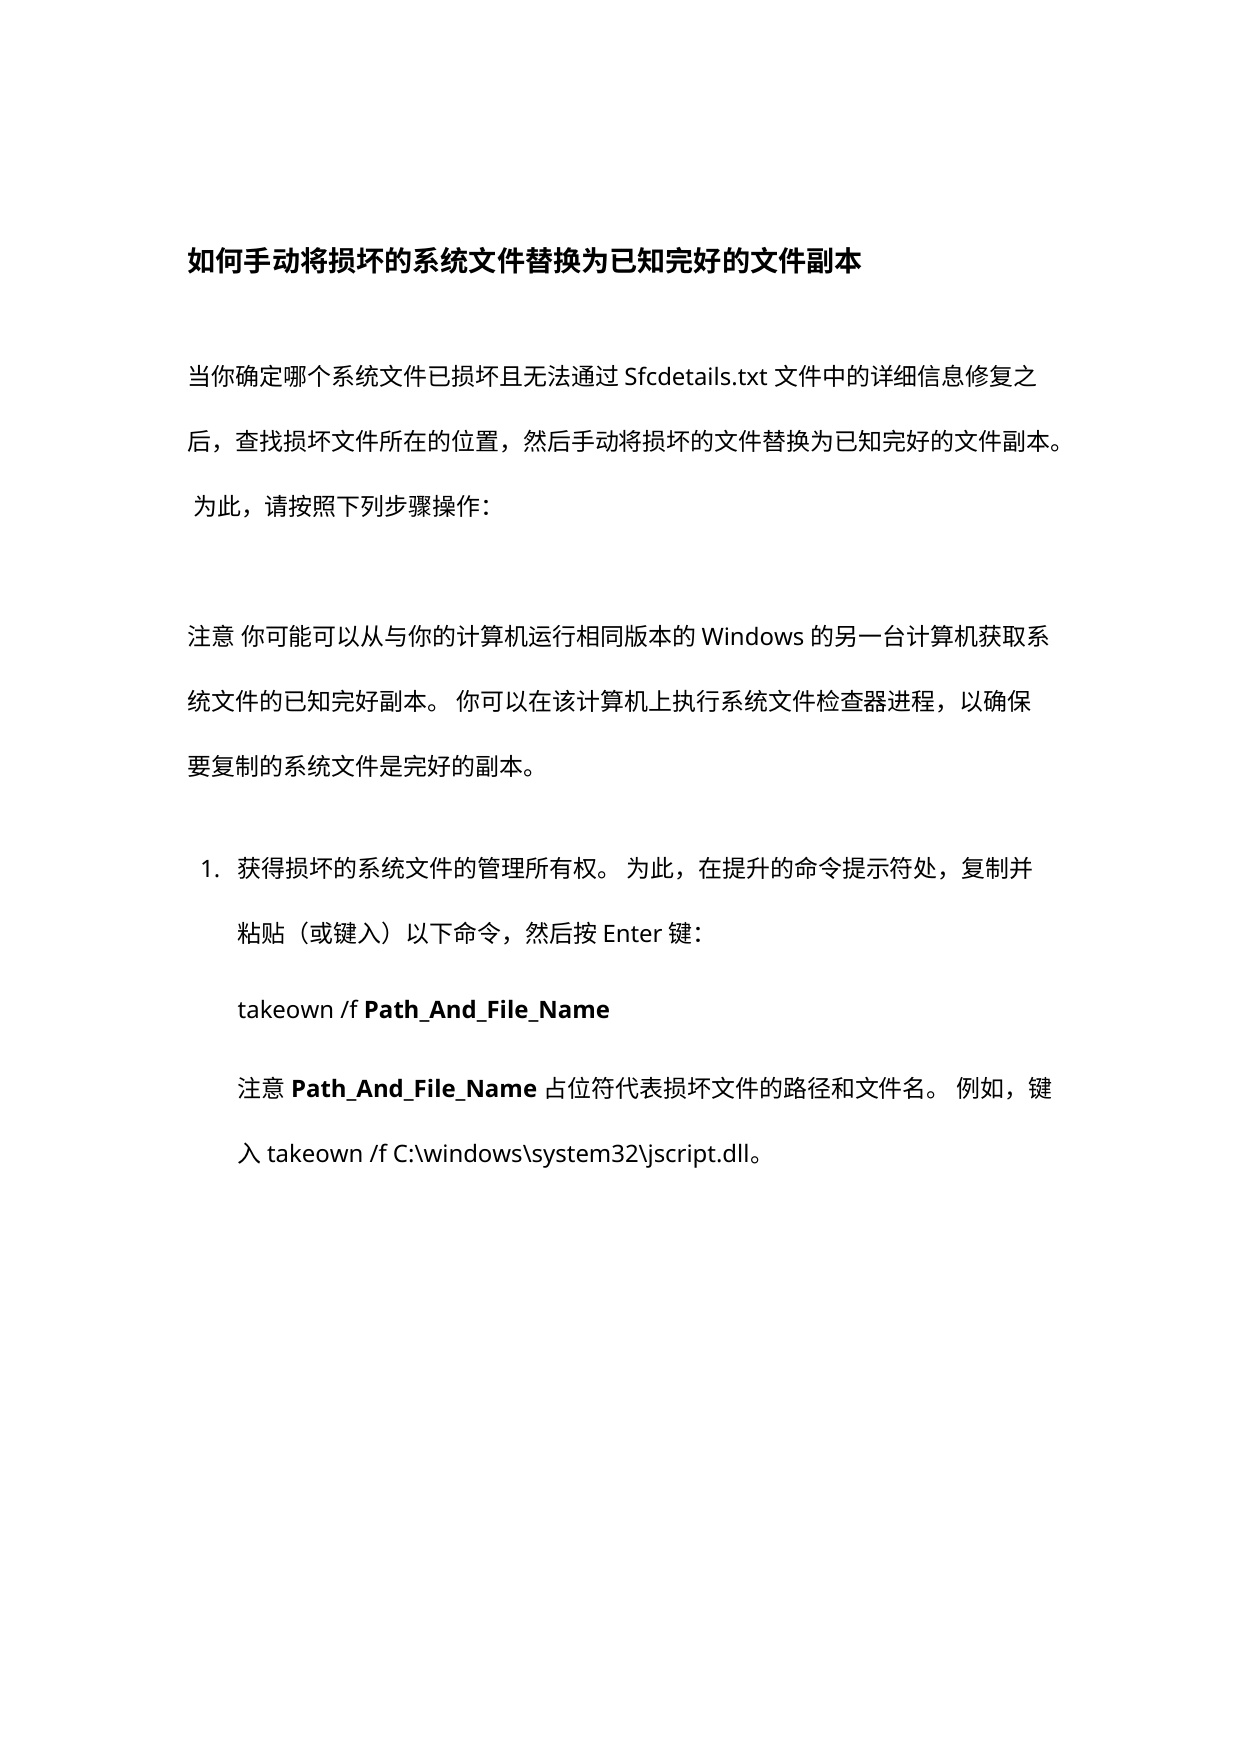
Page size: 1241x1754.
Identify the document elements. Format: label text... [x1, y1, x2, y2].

text 当你确定哪个系统文件已损坏且无法通过 Sfcdetails.txt 文件中的详细信息修复之后，查找损坏文件所在的位置，然后手动将损坏的文件替换为已知完好的文件副本。 为此，请按照下列步骤操作： 注意 你可能可以从与你的计算机运行相同版本的 Windows 的另一台计算机获取系统文件的已知完好副本。 你可以在该计算机上执行系统文件检查器进程，以确保要复制的系统文件是完好的副本。 [187, 342, 1053, 797]
text 如何手动将损坏的系统文件替换为已知完好的文件副本 [187, 162, 1053, 292]
text 注意 Path_And_File_Name 占位符代表损坏文件的路径和文件名。 例如，键入 takeown /f C:\windows\system32\jscript.dll。 [237, 1054, 1053, 1217]
text takeown /f Path_And_File_Name [237, 977, 1053, 1042]
list 获得损坏的系统文件的管理所有权。 为此，在提升的命令提示符处，复制并粘贴（或键入）以下命令，然后按 Enter 键： [200, 834, 1053, 964]
